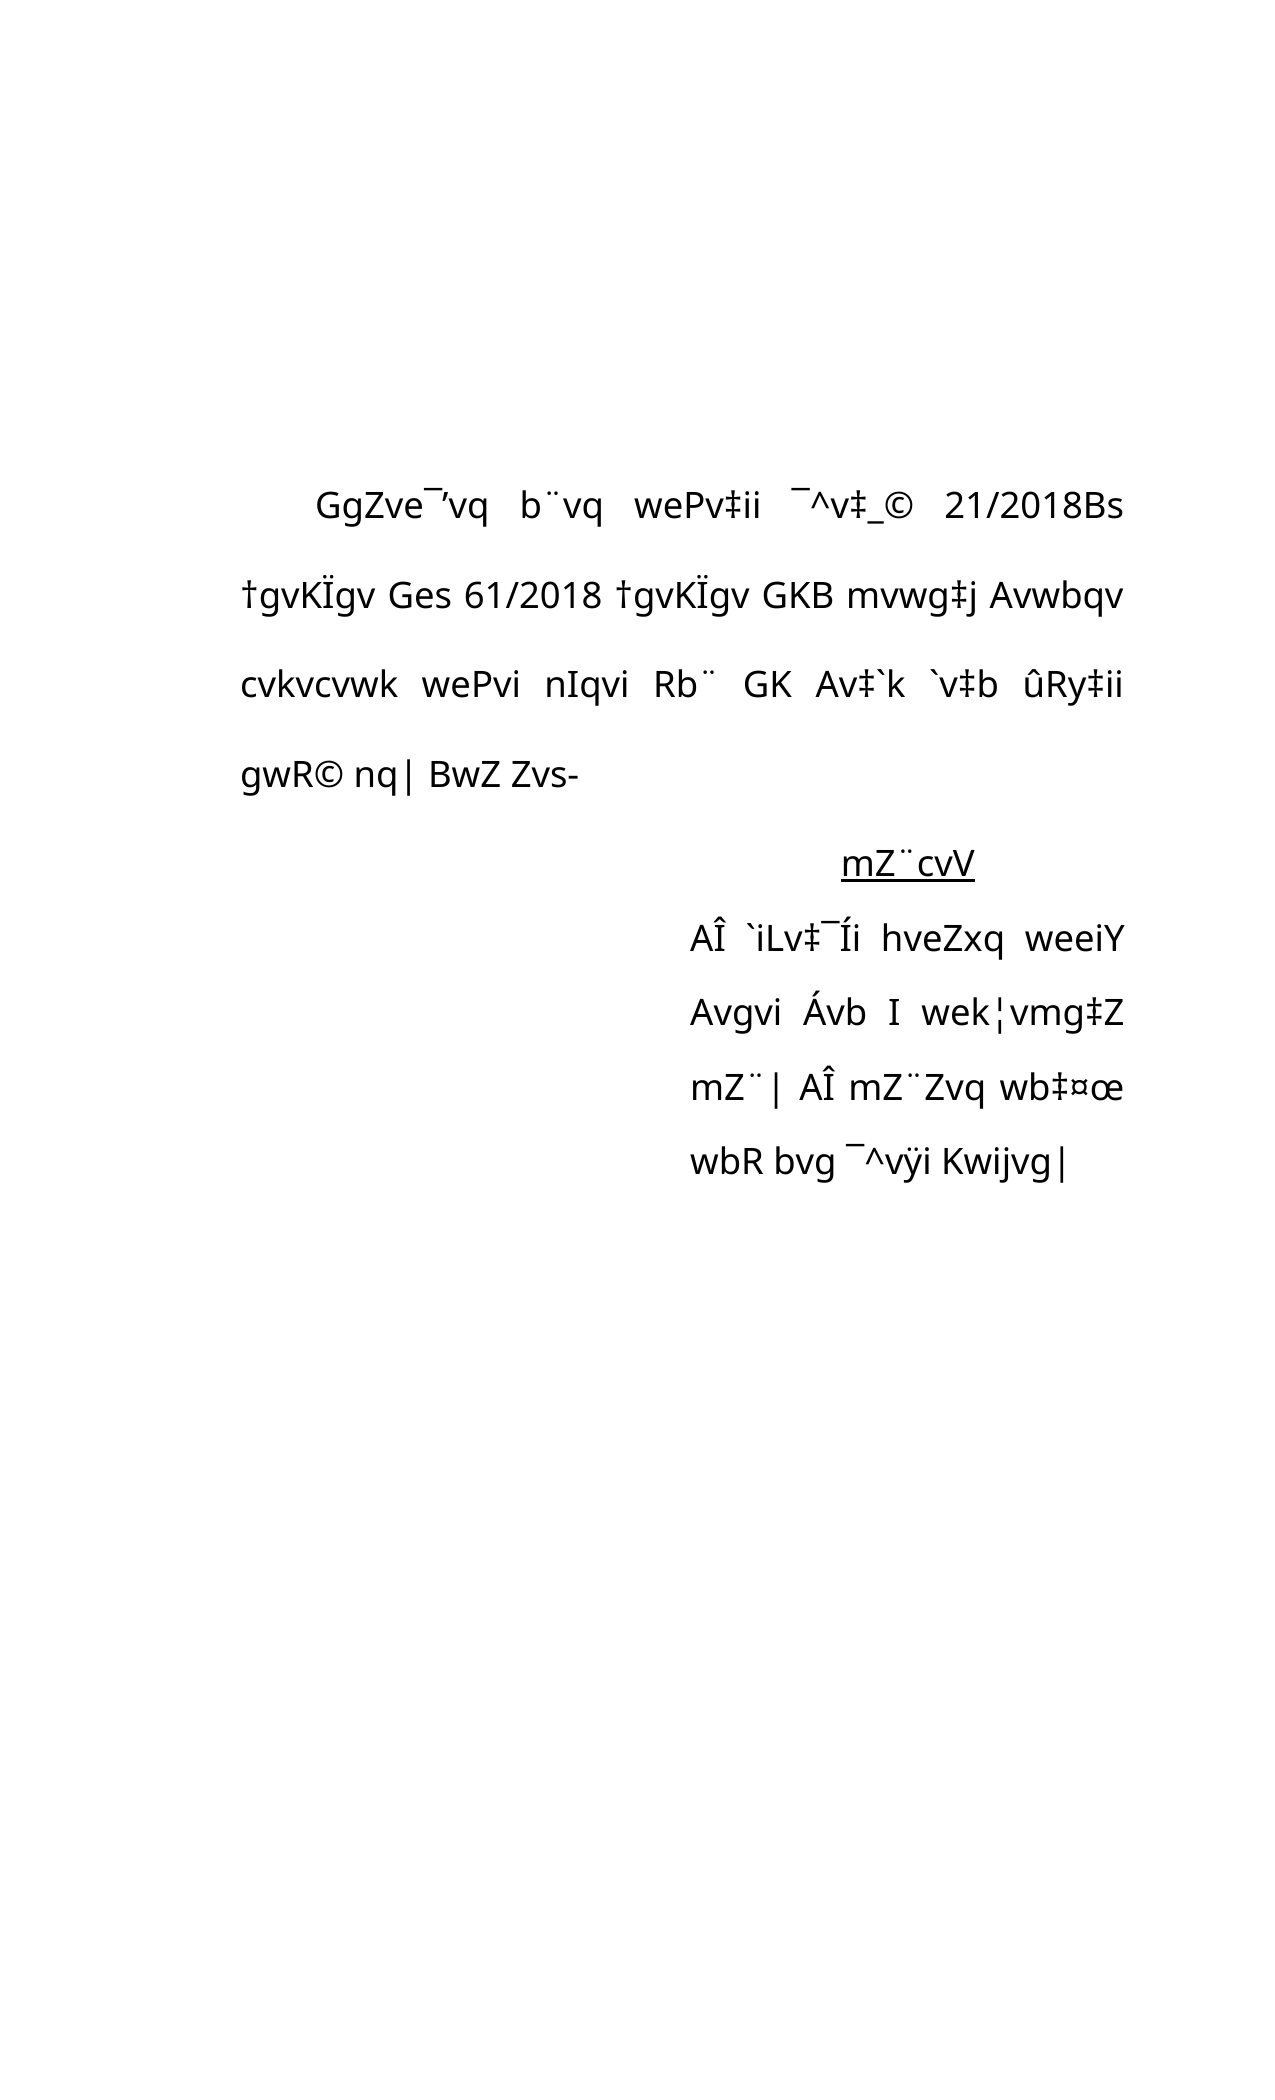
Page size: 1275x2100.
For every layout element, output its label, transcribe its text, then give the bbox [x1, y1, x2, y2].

text GgZve¯’vq b¨vq wePv‡ii ¯^v‡_© 21/2018Bs †gvKÏgv Ges 61/2018 †gvKÏgv GKB mvwg‡j Avwbqv cvkvcvwk wePvi nIqvi Rb¨ GK Av‡`k `v‡b ûRy‡ii gwR© nq| BwZ Zvs- [240, 480, 1125, 798]
text AÎ `iLv‡¯Íi hveZxq weeiY Avgvi Ávb I wek¦vmg‡Z mZ¨| AÎ mZ¨Zvq wb‡¤œ wbR bvg ¯^vÿi Kwijvg| [690, 912, 1125, 1185]
text mZ¨cvV [615, 837, 1125, 887]
